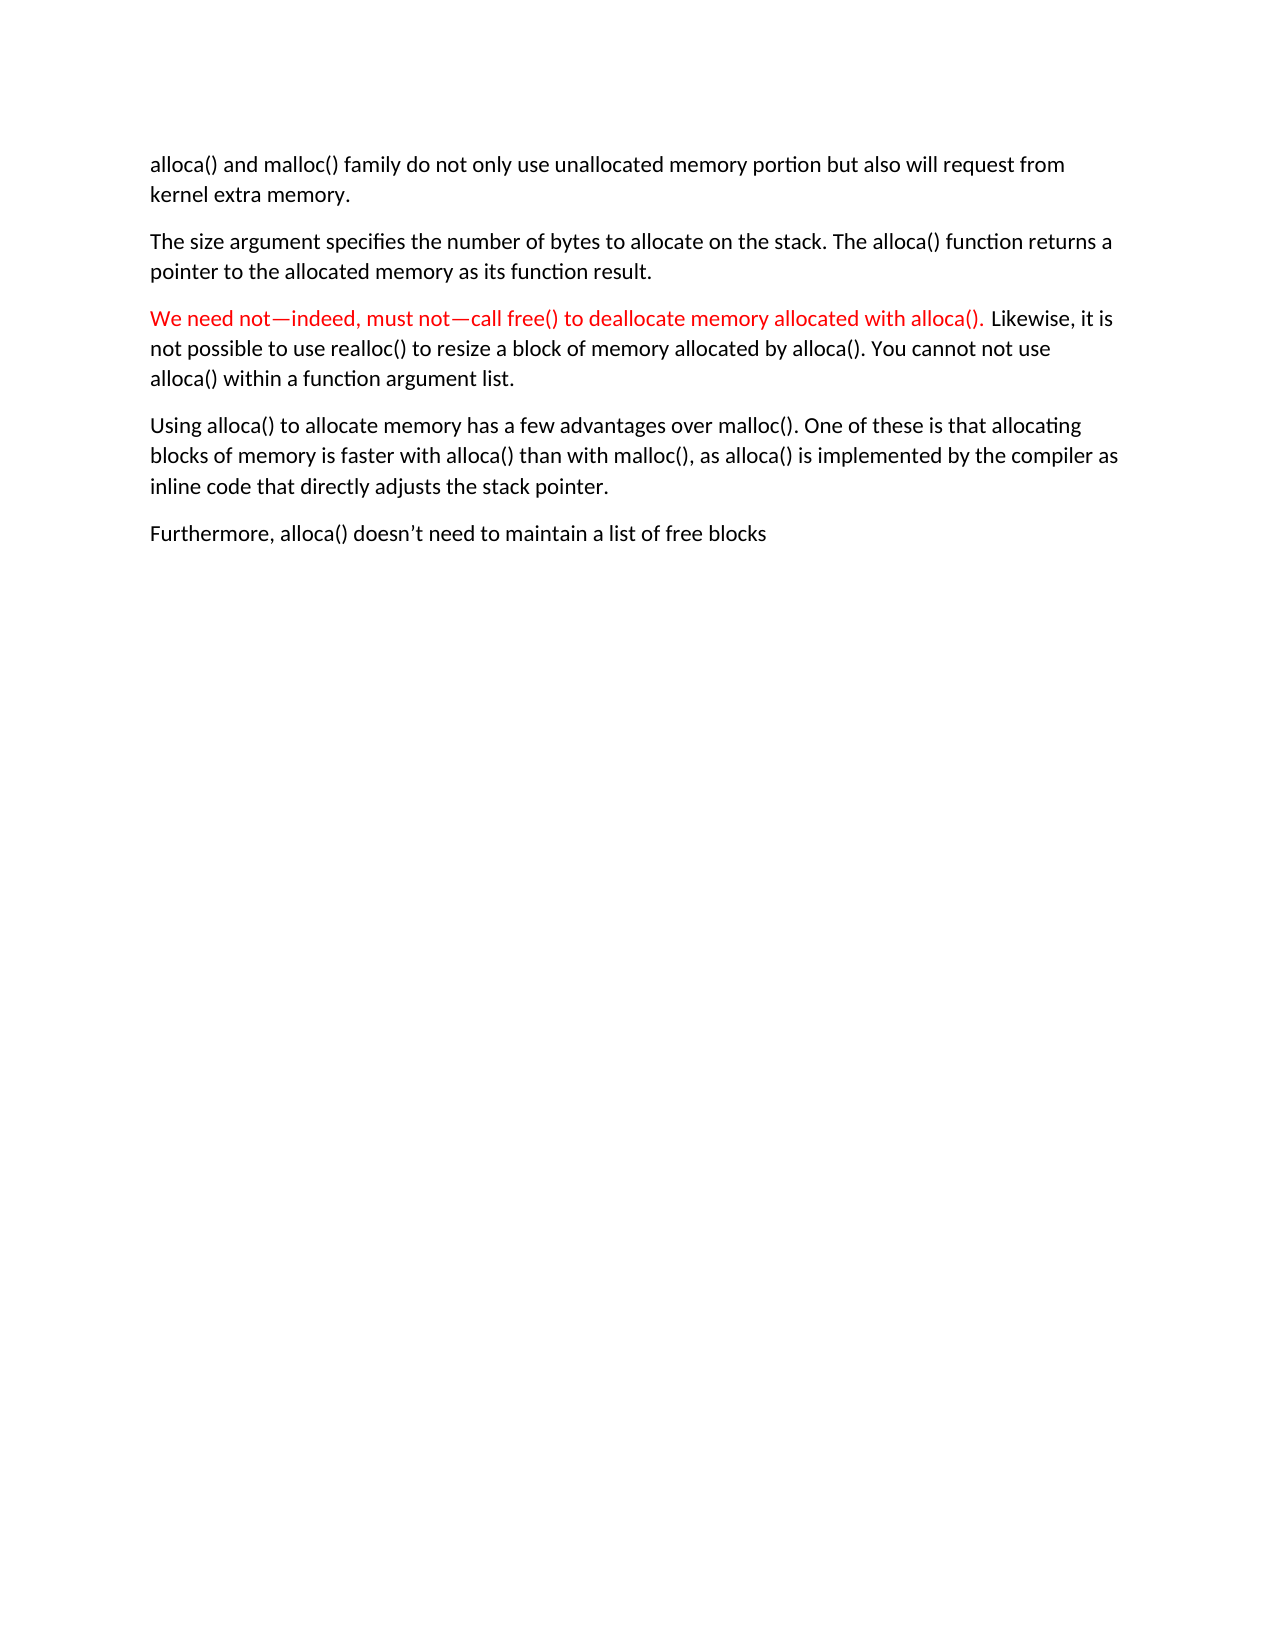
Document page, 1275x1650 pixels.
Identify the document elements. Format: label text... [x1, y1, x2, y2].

text alloca() and malloc() family do not only use unallocated memory portion but also will request from kernel extra memory. [150, 150, 1125, 208]
text Using alloca() to allocate memory has a few advantages over malloc(). One of these is that allocating blocks of memory is faster with alloca() than with malloc(), as alloca() is implemented by the compiler as inline code that directly adjusts the stack pointer. [150, 411, 1125, 500]
text Furthermore, alloca() doesn’t need to maintain a list of free blocks [150, 519, 1125, 547]
text The size argument specifies the number of bytes to allocate on the stack. The alloca() function returns a pointer to the allocated memory as its function result. [150, 227, 1125, 285]
text We need not—indeed, must not—call free() to deallocate memory allocated with alloca(). Likewise, it is not possible to use realloc() to resize a block of memory allocated by alloca(). You cannot not use alloca() within a function argument list. [150, 304, 1125, 393]
